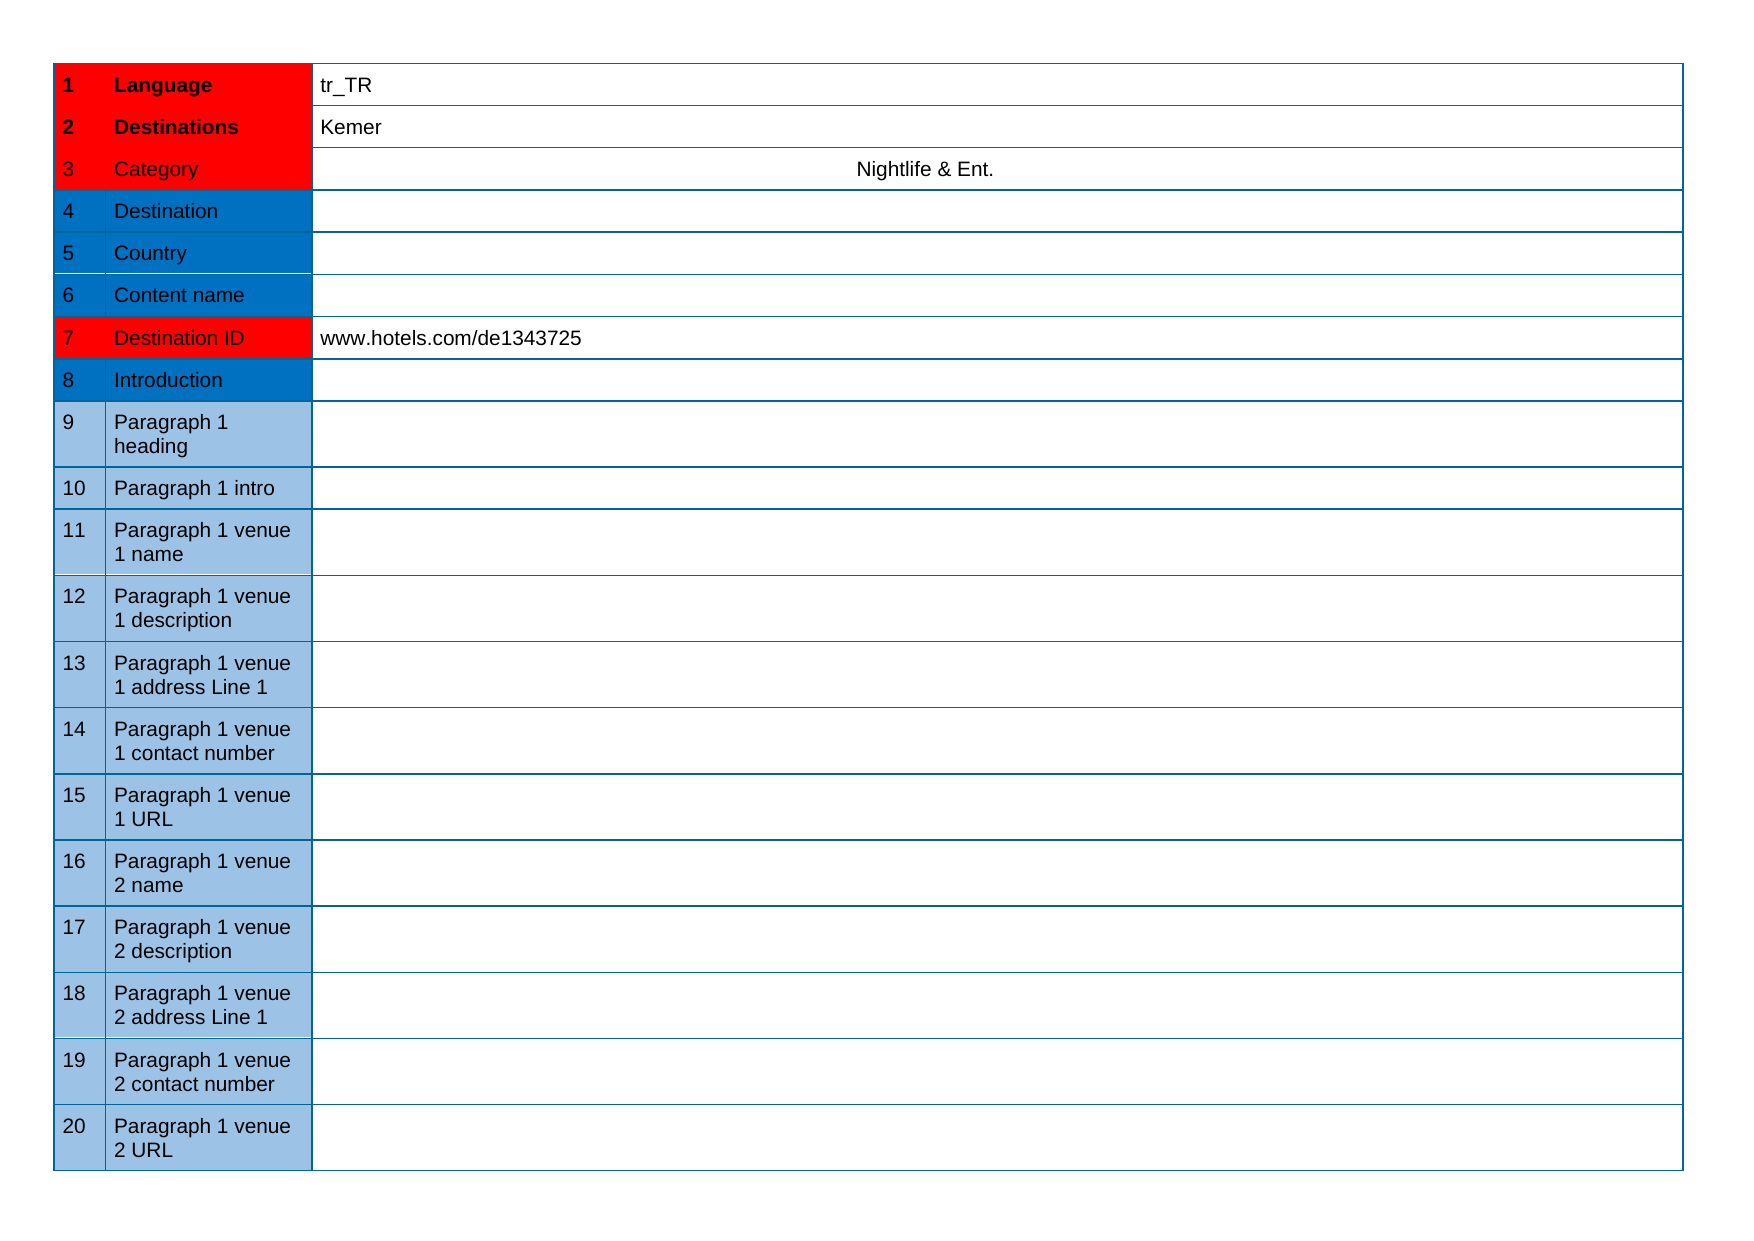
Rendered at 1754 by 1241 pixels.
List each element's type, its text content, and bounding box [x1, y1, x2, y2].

table_cell Paragraph 1 venue 1 address Line 1 [106, 642, 311, 707]
table_cell Nightlife & Ent. [313, 148, 1682, 189]
table_cell [313, 233, 1682, 273]
table_cell 18 [55, 973, 105, 1037]
table_cell Paragraph 1 venue 1 name [106, 510, 311, 574]
table_cell Paragraph 1 heading [106, 402, 311, 466]
table_cell [313, 360, 1682, 400]
table_cell [313, 642, 1682, 707]
table_cell 6 [55, 275, 105, 316]
table_cell [313, 468, 1682, 508]
table_header 1 [55, 64, 105, 105]
table_cell Paragraph 1 venue 2 URL [106, 1105, 311, 1170]
table_cell Destination ID [106, 317, 311, 358]
table_cell Paragraph 1 venue 2 contact number [106, 1039, 311, 1104]
table_cell Destinations [106, 106, 311, 147]
table_cell [313, 907, 1682, 971]
table_cell Paragraph 1 venue 2 address Line 1 [106, 973, 311, 1037]
table_cell [313, 576, 1682, 641]
table_cell 3 [55, 148, 105, 189]
table_cell 10 [55, 468, 105, 508]
table_cell [313, 973, 1682, 1037]
table_cell Kemer [313, 106, 1682, 147]
table_cell 17 [55, 907, 105, 971]
table_cell Introduction [106, 360, 311, 400]
table_cell [313, 708, 1682, 773]
table_cell 13 [55, 642, 105, 707]
table_cell Paragraph 1 intro [106, 468, 311, 508]
table_cell [313, 191, 1682, 231]
table_header tr_TR [313, 64, 1682, 105]
table_cell [313, 841, 1682, 905]
table_cell 5 [55, 233, 105, 273]
table_cell Paragraph 1 venue 2 name [106, 841, 311, 905]
table_cell Content name [106, 275, 311, 316]
table_cell [313, 402, 1682, 466]
table_cell 19 [55, 1039, 105, 1104]
table_cell Paragraph 1 venue 2 description [106, 907, 311, 971]
table_cell [313, 775, 1682, 839]
table_header Language [106, 64, 311, 105]
table_cell Destination [106, 191, 311, 231]
table_cell 12 [55, 576, 105, 641]
table_cell Paragraph 1 venue 1 URL [106, 775, 311, 839]
table_cell [313, 275, 1682, 316]
table_cell 16 [55, 841, 105, 905]
table_cell 14 [55, 708, 105, 773]
table_cell 2 [55, 106, 105, 147]
table_cell [313, 1039, 1682, 1104]
table_cell 4 [55, 191, 105, 231]
table_cell 9 [55, 402, 105, 466]
table_cell 15 [55, 775, 105, 839]
table_cell 20 [55, 1105, 105, 1170]
table_cell 7 [55, 317, 105, 358]
table_cell Country [106, 233, 311, 273]
table_cell Category [106, 148, 311, 189]
table_cell 11 [55, 510, 105, 574]
table_cell [313, 510, 1682, 574]
table_cell 8 [55, 360, 105, 400]
table_cell [313, 1105, 1682, 1170]
table_cell Paragraph 1 venue 1 contact number [106, 708, 311, 773]
table_cell www.hotels.com/de1343725 [313, 317, 1682, 358]
table_cell Paragraph 1 venue 1 description [106, 576, 311, 641]
